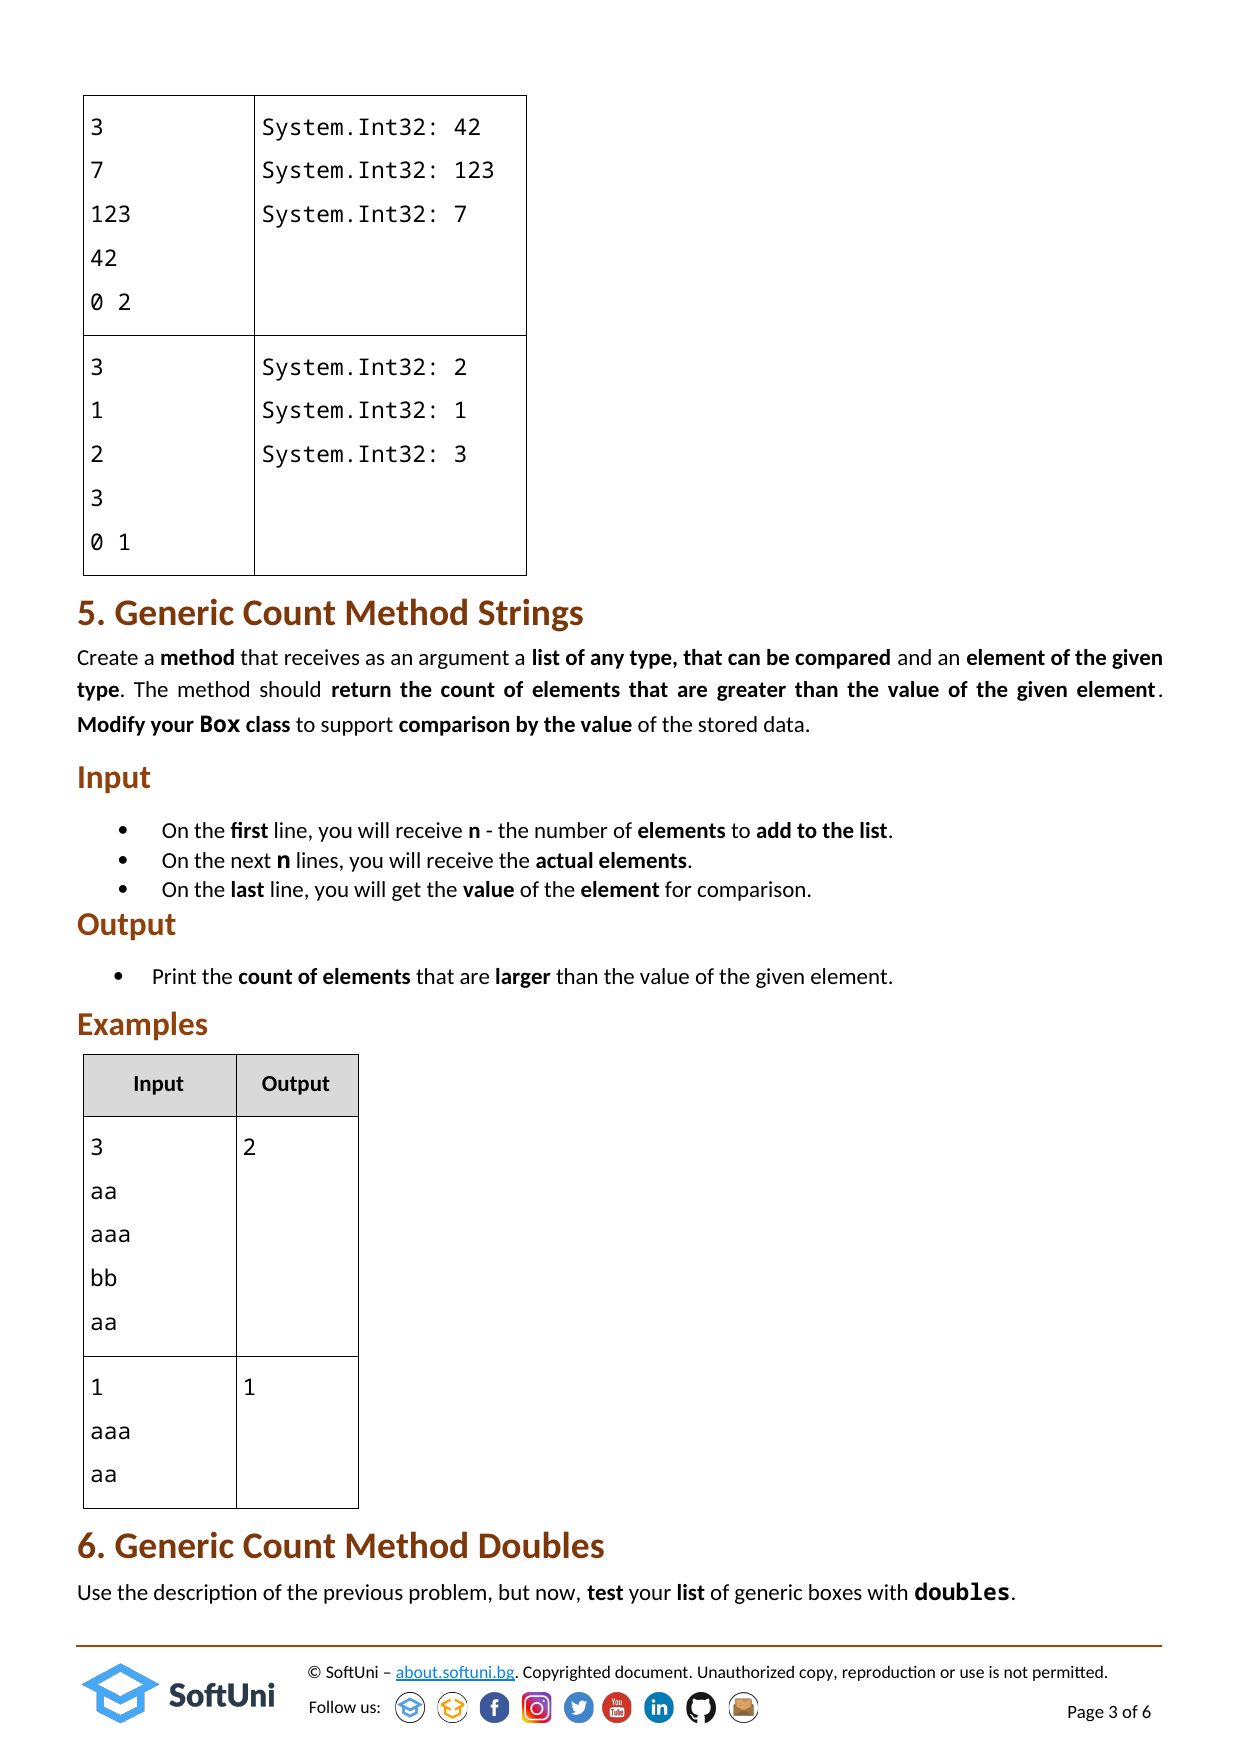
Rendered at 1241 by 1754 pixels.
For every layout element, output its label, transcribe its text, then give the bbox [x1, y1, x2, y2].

picture [658, 1705, 667, 1714]
list On the next n lines, you will receive the actual elements. [119, 844, 1163, 875]
table_cell 1 [237, 1357, 358, 1508]
list Print the count of elements that are larger than the value of the given element. [114, 962, 1163, 990]
picture [564, 1692, 594, 1723]
list On the last line, you will get the value of the element for comparison. [119, 875, 1163, 903]
picture [479, 1692, 510, 1723]
table_cell System.Int32: 42 System.Int32: 123 System.Int32: 7 [255, 96, 526, 335]
picture [602, 1692, 632, 1723]
subtitle Generic Count Method Doubles [77, 1522, 1163, 1567]
table_cell System.Int32: 2 System.Int32: 1 System.Int32: 3 [255, 336, 526, 575]
text Use the description of the previous problem, but now, test your list of generic boxes with doubles. [77, 1576, 1163, 1607]
picture [686, 1692, 716, 1723]
subtitle Examples [77, 1003, 1163, 1043]
picture [437, 1692, 468, 1723]
picture [395, 1692, 425, 1723]
list On the first line, you will receive n - the number of elements to add to the list. [119, 816, 1163, 844]
picture [644, 1714, 653, 1723]
subtitle Input [77, 756, 1163, 797]
subtitle Generic Count Method Strings [77, 589, 1163, 635]
picture [75, 1658, 281, 1729]
picture [728, 1692, 759, 1723]
picture [522, 1692, 552, 1723]
table_cell 2 [237, 1117, 358, 1356]
table_cell 3 1 2 3 0 1 [84, 336, 254, 575]
table_header Output [237, 1055, 358, 1116]
text Create a method that receives as an argument a list of any type, that can be compared and an element of the given type. The method should return the count of elements that are greater than the value of the given element. Modify your Box class to support comparison by the value of the stored data. [77, 643, 1163, 739]
table_cell 3 7 123 42 0 2 [84, 96, 254, 335]
table_header Input [84, 1055, 236, 1116]
picture [665, 1692, 674, 1701]
table_cell 1 aaa aa [84, 1357, 236, 1508]
subtitle Output [77, 903, 1163, 944]
picture [665, 1714, 674, 1723]
table_cell 3 aa aaa bb aa [84, 1117, 236, 1356]
picture [644, 1692, 653, 1701]
